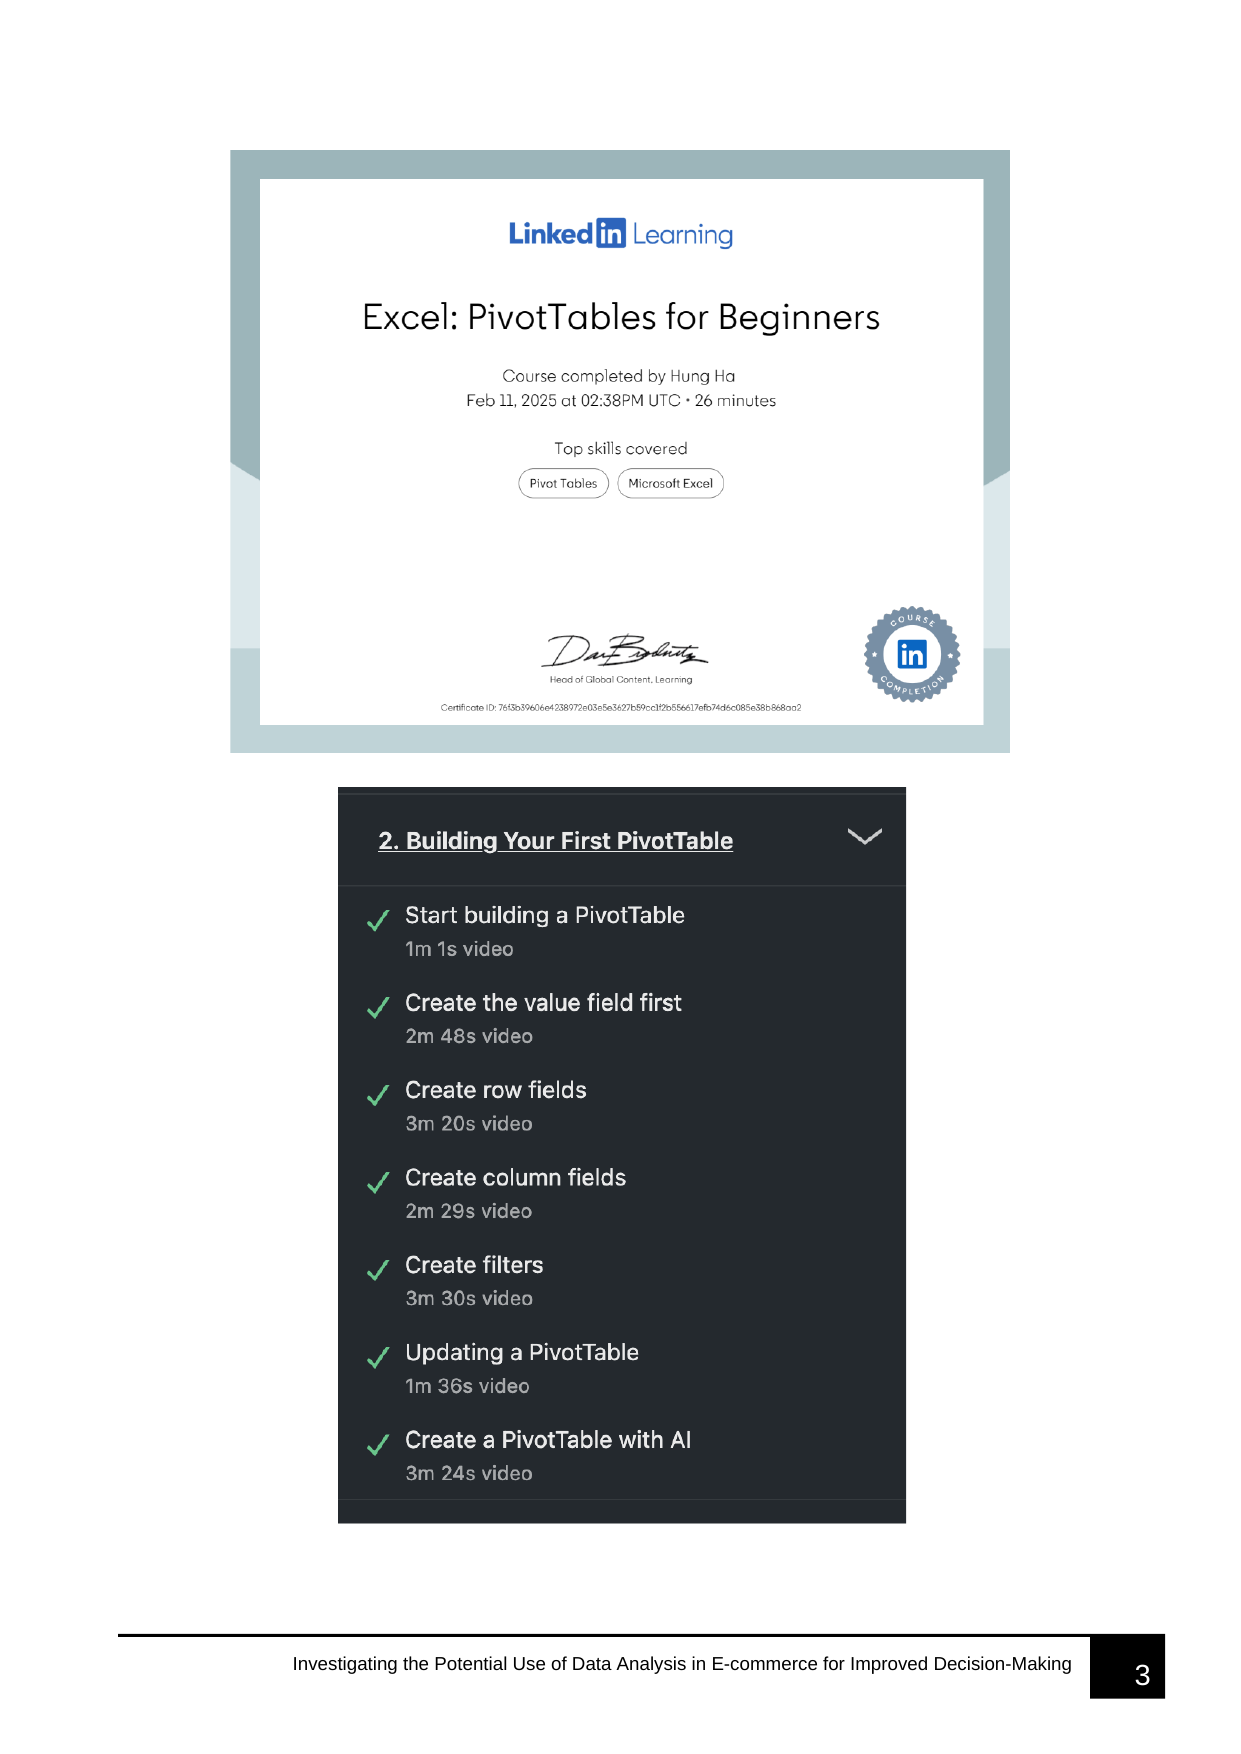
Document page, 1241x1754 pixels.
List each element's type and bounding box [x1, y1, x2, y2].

picture [333, 787, 907, 1524]
